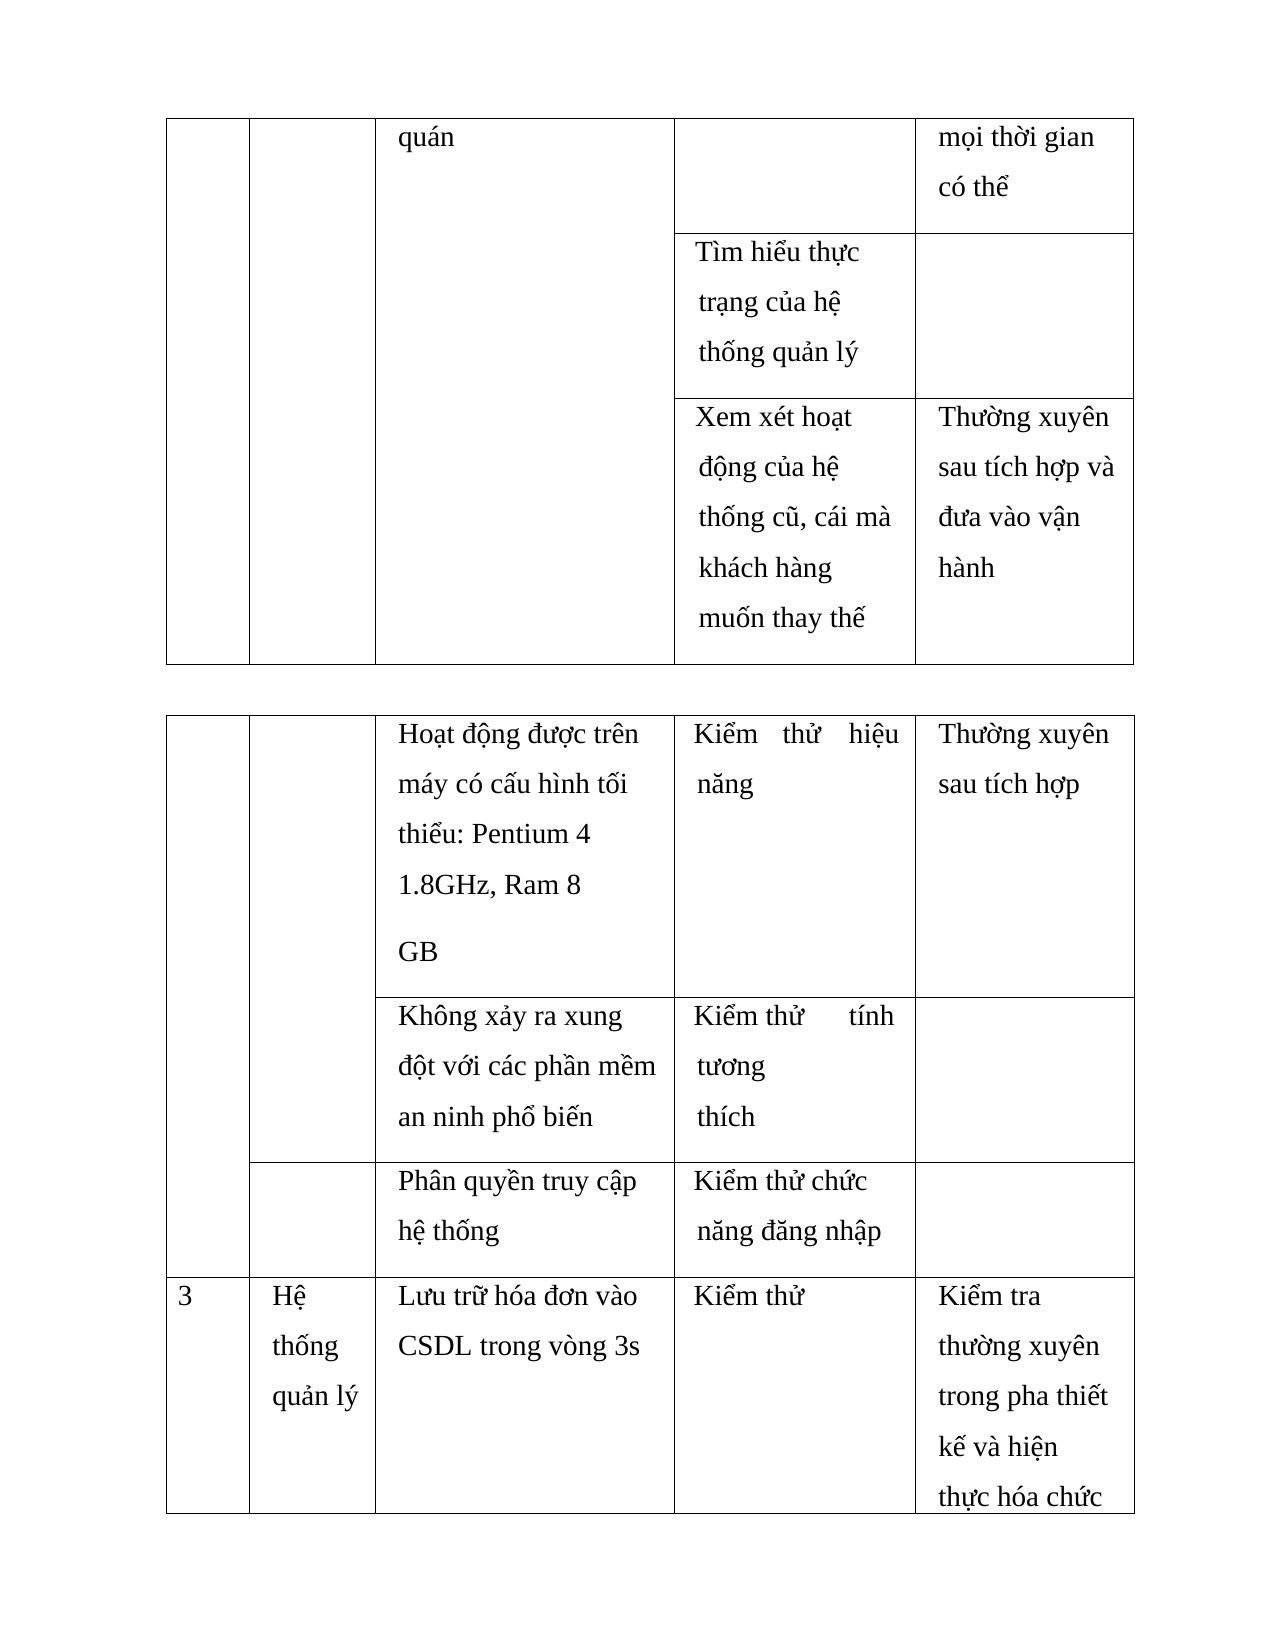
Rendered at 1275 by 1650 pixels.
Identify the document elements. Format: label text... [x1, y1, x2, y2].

table_cell 3 [167, 1278, 249, 1513]
table_cell Tìm hiểu thực trạng của hệ thống quản lý [675, 234, 915, 398]
table_header [250, 716, 375, 1162]
table_cell Không xảy ra xung đột với các phần mềm an ninh phổ biến [376, 998, 674, 1162]
table_cell tính [838, 998, 915, 1162]
table_cell Phân quyền truy cập hệ thống [376, 1163, 674, 1277]
table_cell [250, 1163, 375, 1277]
table_cell Xem xét hoạt động của hệ thống cũ, cái mà khách hàng muốn thay thế [675, 399, 915, 663]
table_cell Hệ thống quản lý [250, 1278, 375, 1513]
table_header [167, 716, 249, 1277]
table_cell Kiểm thử tương thích [675, 998, 837, 1162]
table_cell [916, 1163, 1134, 1277]
table_header Hoạt động được trên máy có cấu hình tối thiểu: Pentium 4 1.8GHz, Ram 8 GB [376, 716, 674, 997]
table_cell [916, 119, 1133, 233]
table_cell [376, 1278, 674, 1513]
table_cell Thường xuyên sau tích hợp và đưa vào vận hành [916, 399, 1133, 663]
table_cell Kiểm thử chức năng đăng nhập [675, 1163, 915, 1277]
table_header Kiểm năng [675, 716, 771, 997]
table_cell Kiểm thử [675, 1278, 915, 1513]
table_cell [376, 119, 674, 663]
table_header Thường xuyên sau tích hợp [916, 716, 1134, 997]
table_cell [916, 234, 1133, 398]
table_cell [916, 998, 1134, 1162]
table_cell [916, 1278, 1134, 1513]
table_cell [675, 119, 915, 233]
table_header hiệu [838, 716, 915, 997]
table_header thử [771, 716, 837, 997]
